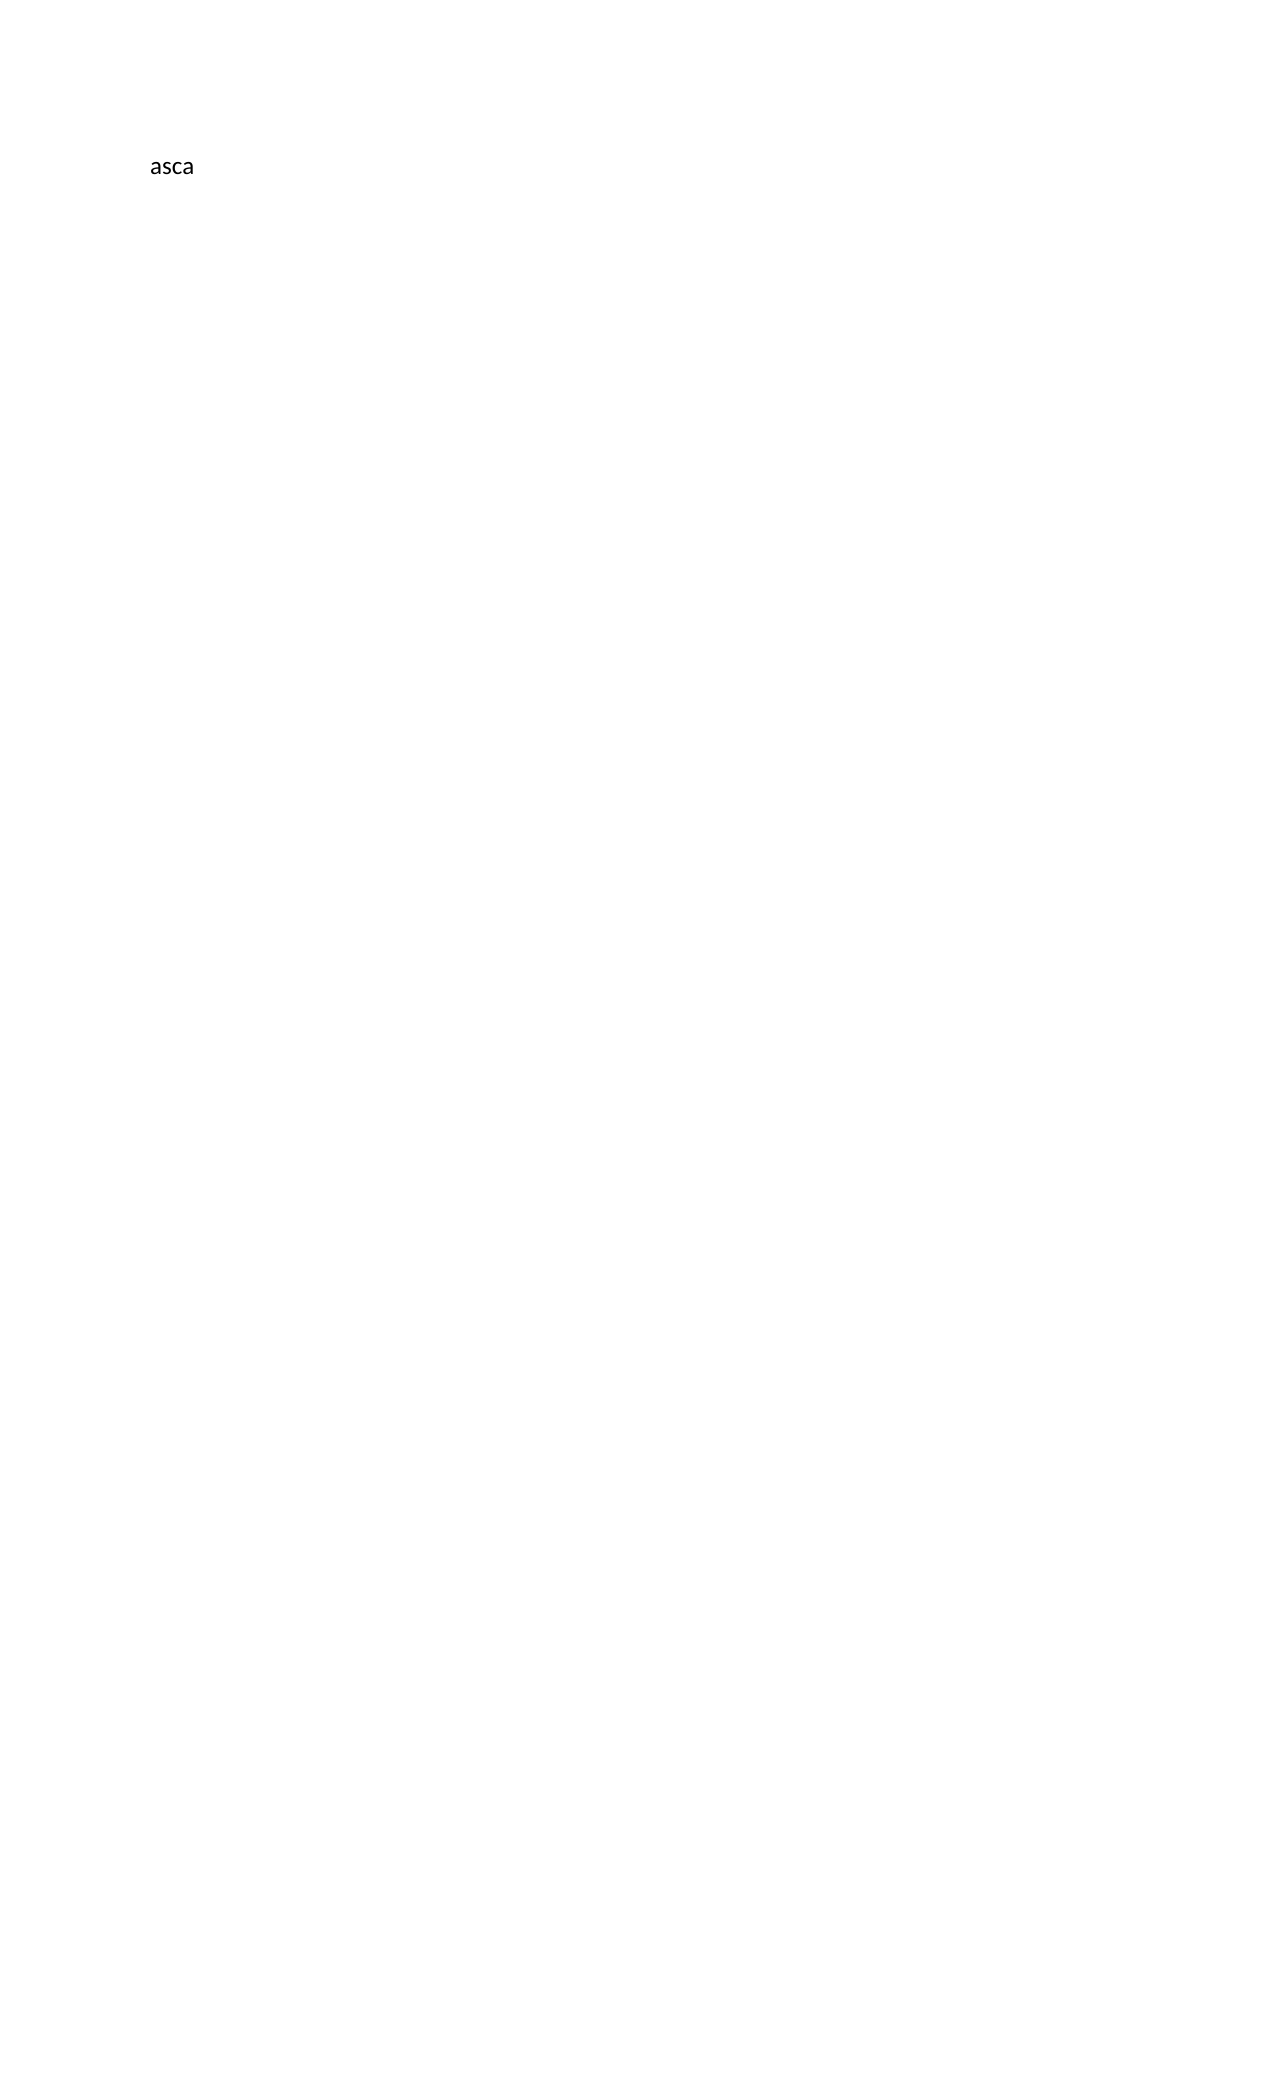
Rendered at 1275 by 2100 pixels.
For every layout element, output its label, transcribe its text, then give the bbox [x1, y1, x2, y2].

text asca [150, 150, 1125, 181]
